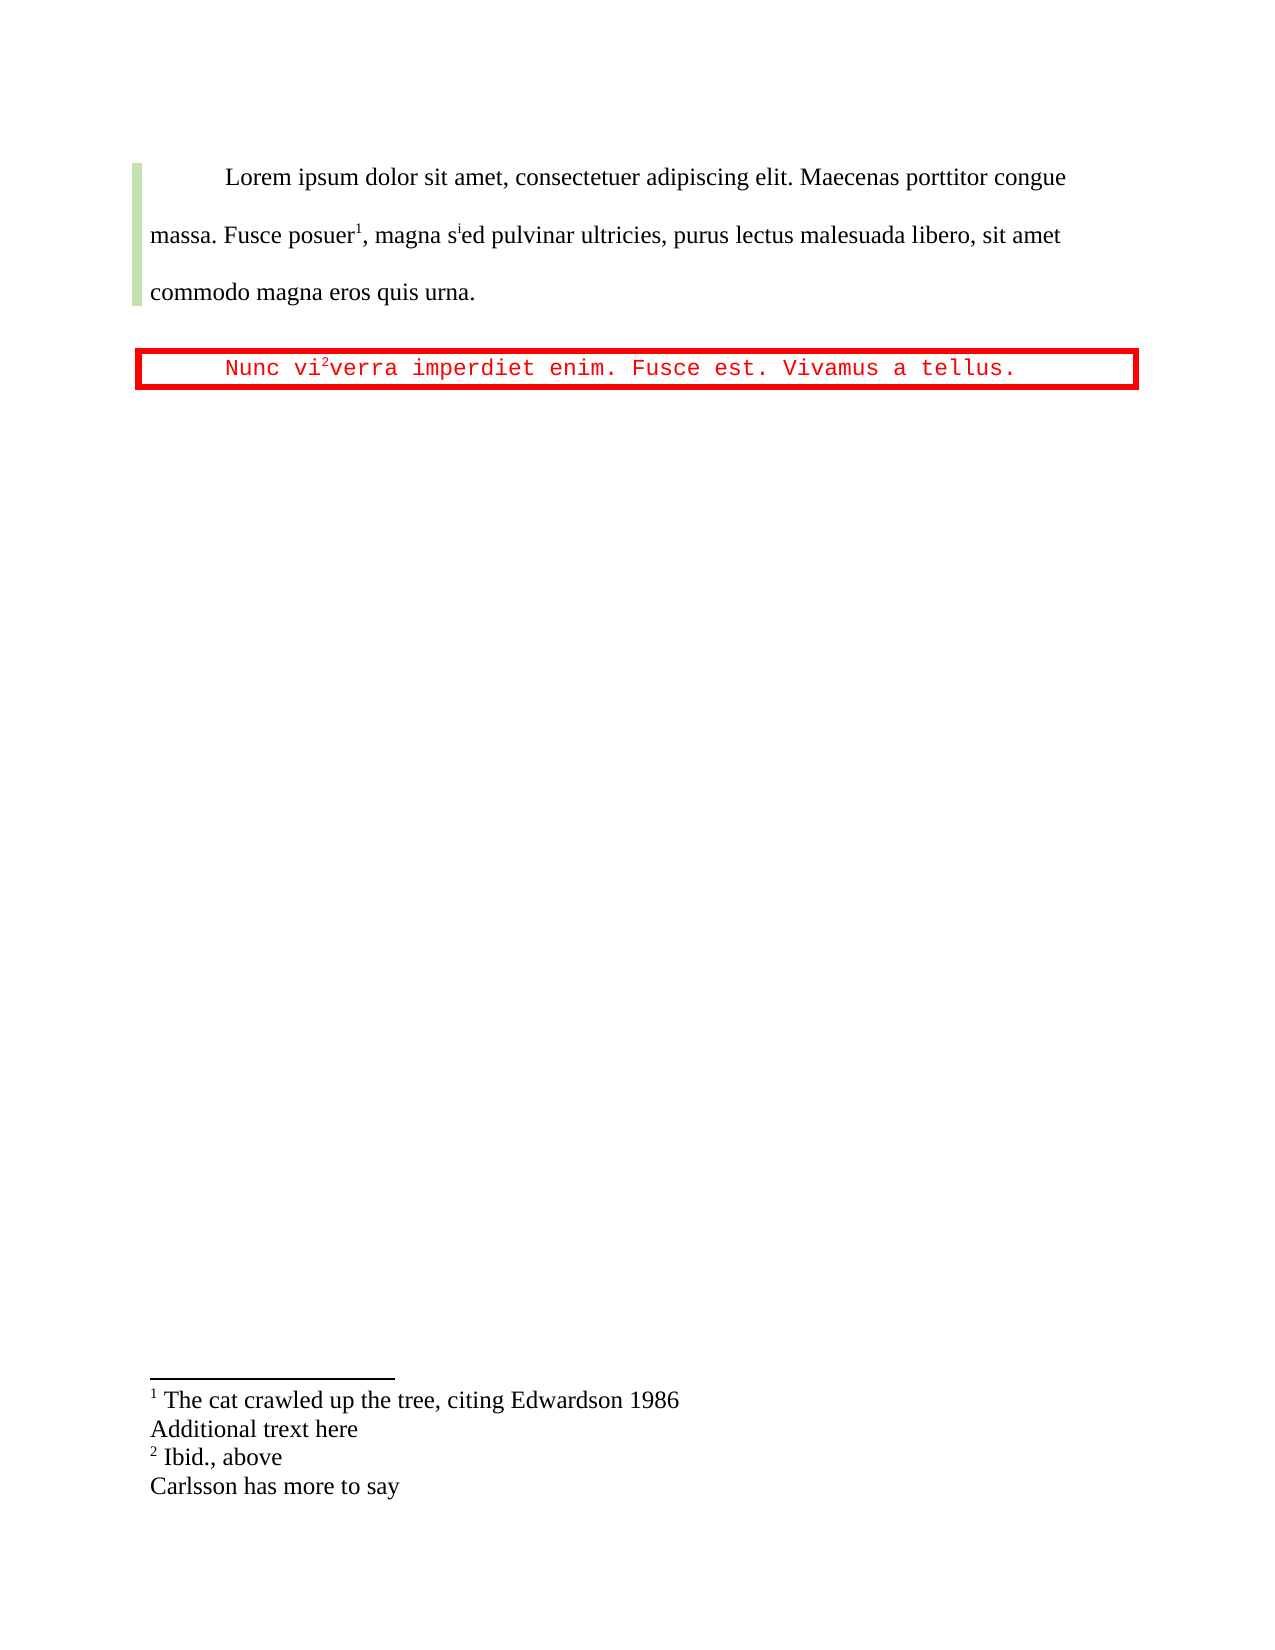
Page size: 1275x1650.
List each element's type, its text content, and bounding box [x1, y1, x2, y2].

text Lorem ipsum dolor sit amet, consectetuer adipiscing elit. Maecenas porttitor congue massa. Fusce posuer, magna sed pulvinar ultricies, purus lectus malesuada libero, sit amet commodo magna eros quis urna. [132, 162, 1125, 306]
text Nunc viverra imperdiet enim. Fusce est. Vivamus a tellus. [142, 354, 1133, 384]
